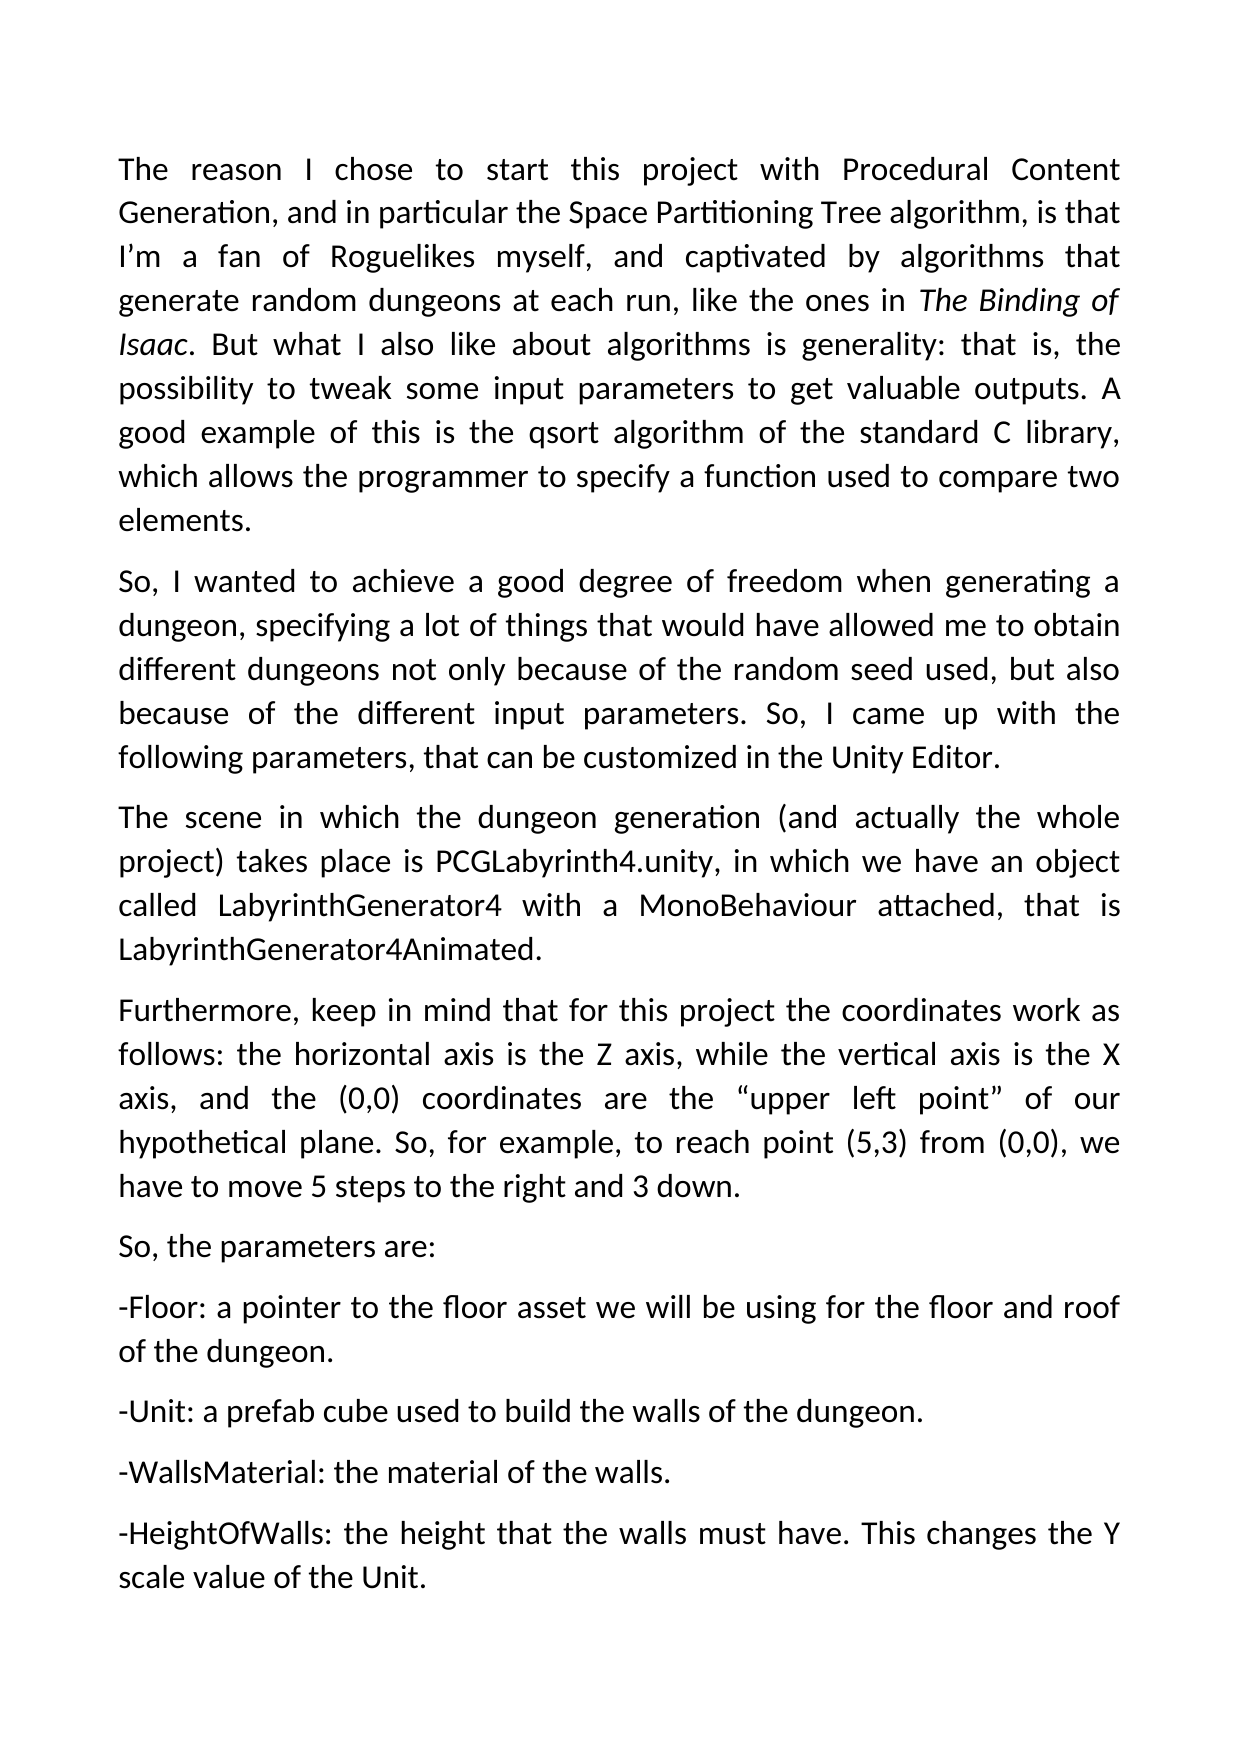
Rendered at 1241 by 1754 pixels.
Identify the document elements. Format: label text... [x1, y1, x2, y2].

text -WallsMaterial: the material of the walls. [118, 1451, 1122, 1492]
text -Floor: a pointer to the floor asset we will be using for the floor and roof of the dungeon. [118, 1286, 1122, 1371]
text Furthermore, keep in mind that for this project the coordinates work as follows: the horizontal axis is the Z axis, while the vertical axis is the X axis, and the (0,0) coordinates are the “upper left point” of our hypothetical plane. So, for example, to reach point (5,3) from (0,0), we have to move 5 steps to the right and 3 down. [118, 989, 1122, 1205]
text So, I wanted to achieve a good degree of freedom when generating a dungeon, specifying a lot of things that would have allowed me to obtain different dungeons not only because of the random seed used, but also because of the different input parameters. So, I came up with the following parameters, that can be customized in the Unity Editor. [118, 560, 1122, 776]
text -Unit: a prefab cube used to build the walls of the dungeon. [118, 1391, 1122, 1431]
text The reason I chose to start this project with Procedural Content Generation, and in particular the Space Partitioning Tree algorithm, is that I’m a fan of Roguelikes myself, and captivated by algorithms that generate random dungeons at each run, like the ones in The Binding of Isaac. But what I also like about algorithms is generality: that is, the possibility to tweak some input parameters to get valuable outputs. A good example of this is the qsort algorithm of the standard C library, which allows the programmer to specify a function used to compare two elements. [118, 148, 1122, 540]
text So, the parameters are: [118, 1225, 1122, 1266]
text -HeightOfWalls: the height that the walls must have. This changes the Y scale value of the Unit. [118, 1512, 1122, 1596]
text The scene in which the dungeon generation (and actually the whole project) takes place is PCGLabyrinth4.unity, in which we have an object called LabyrinthGenerator4 with a MonoBehaviour attached, that is LabyrinthGenerator4Animated. [118, 796, 1122, 969]
